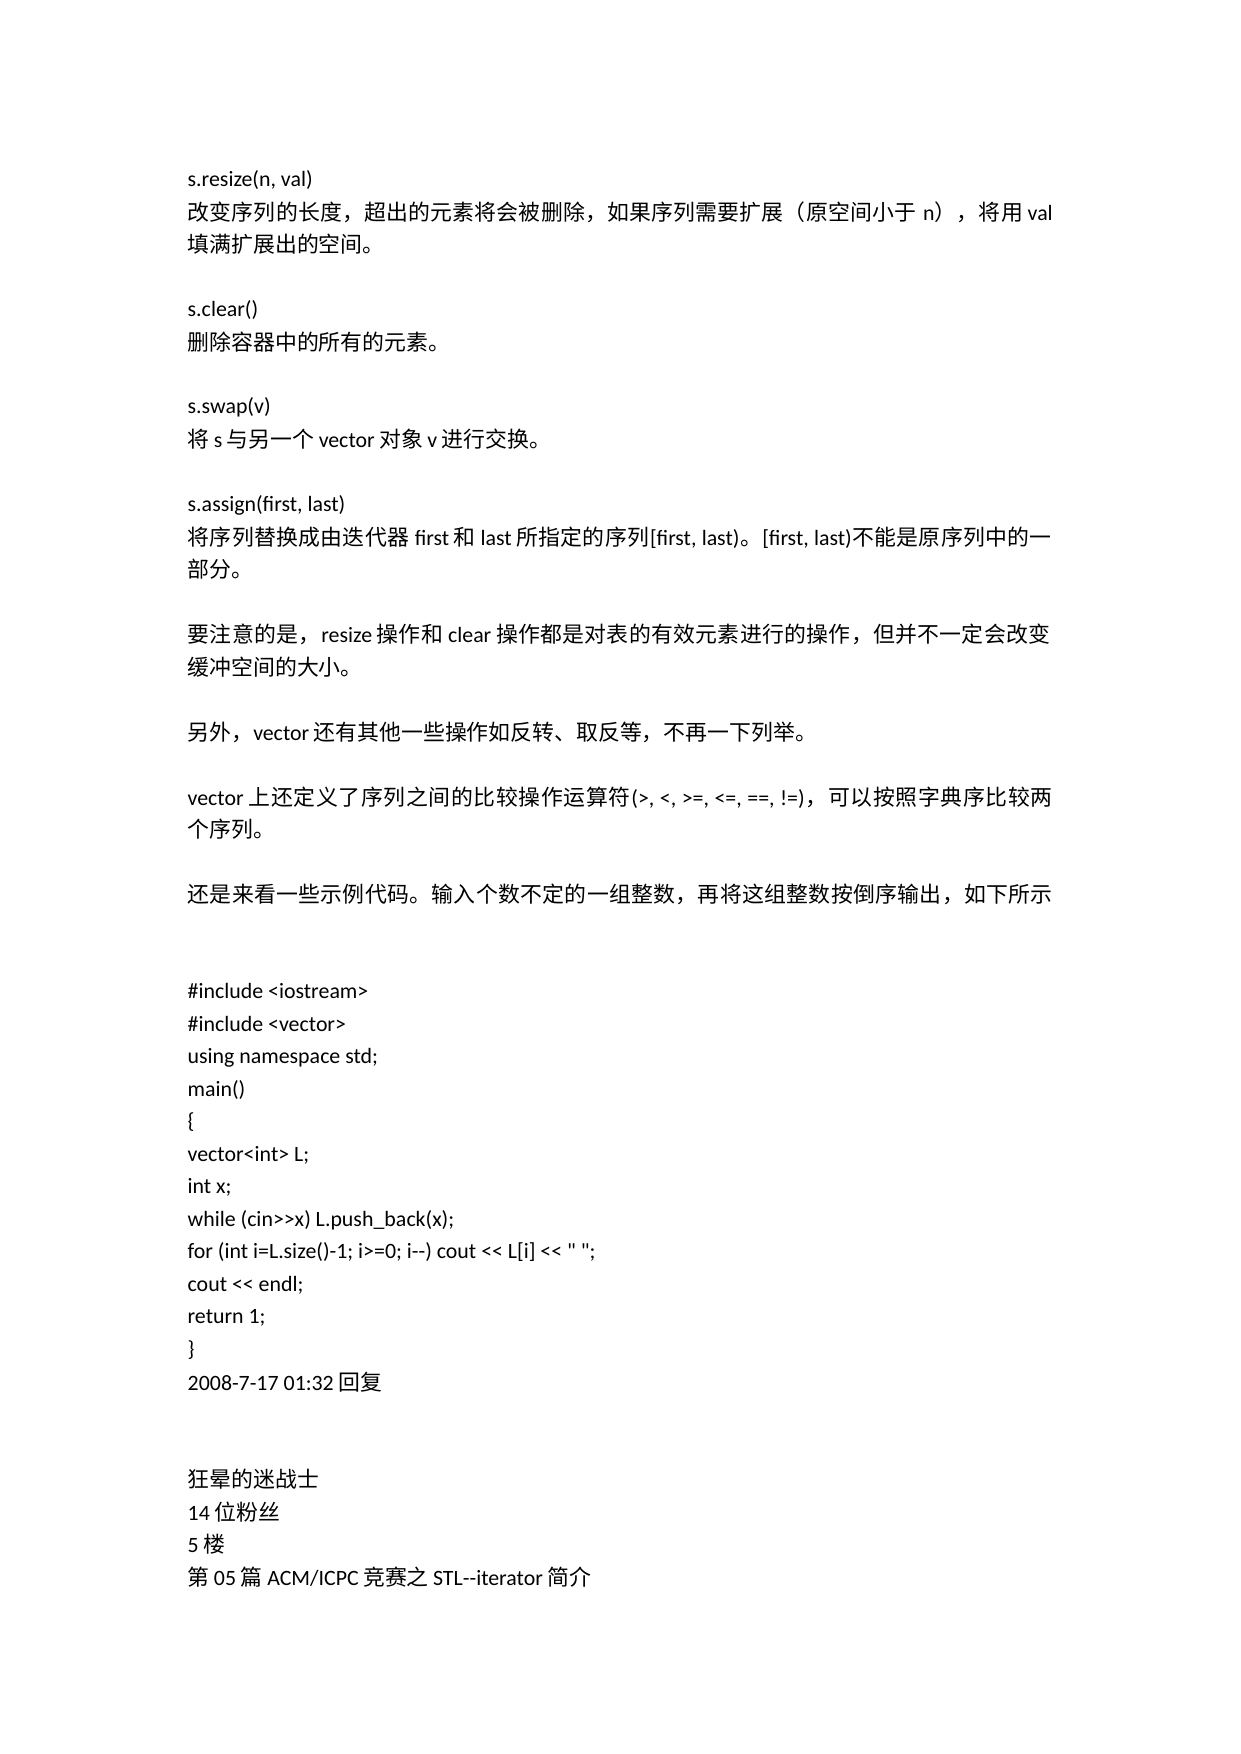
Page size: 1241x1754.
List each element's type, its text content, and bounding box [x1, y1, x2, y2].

text 第05篇 ACM/ICPC竞赛之STL--iterator简介 [187, 1559, 1053, 1592]
text s.clear() [187, 292, 1053, 324]
text 改变序列的长度，超出的元素将会被删除，如果序列需要扩展（原空间小于n），将用val填满扩展出的空间。 [187, 194, 1053, 259]
text main() [187, 1072, 1053, 1104]
text while (cin>>x) L.push_back(x); [187, 1202, 1053, 1234]
text s.swap(v) [187, 389, 1053, 422]
text { [187, 1104, 1053, 1137]
text 5楼 [187, 1527, 1053, 1559]
text return 1; [187, 1299, 1053, 1332]
text 2008-7-17 01:32 回复 [187, 1364, 1053, 1397]
text 另外，vector还有其他一些操作如反转、取反等，不再一下列举。 [187, 714, 1053, 747]
text vector上还定义了序列之间的比较操作运算符(>, <, >=, <=, ==, !=)，可以按照字典序比较两个序列。 [187, 779, 1053, 844]
text } [187, 1332, 1053, 1364]
text for (int i=L.size()-1; i>=0; i--) cout << L[i] << " "; [187, 1234, 1053, 1267]
text int x; [187, 1169, 1053, 1202]
text 将序列替换成由迭代器first和last所指定的序列[first, last)。[first, last)不能是原序列中的一部分。 [187, 519, 1053, 584]
text s.assign(first, last) [187, 487, 1053, 519]
text vector<int> L; [187, 1137, 1053, 1169]
text 14位粉丝 [187, 1494, 1053, 1527]
text #include <iostream> [187, 974, 1053, 1007]
text cout << endl; [187, 1267, 1053, 1299]
text 将s与另一个vector对象v进行交换。 [187, 422, 1053, 454]
text 删除容器中的所有的元素。 [187, 324, 1053, 357]
text 还是来看一些示例代码。输入个数不定的一组整数，再将这组整数按倒序输出，如下所示： [187, 877, 1053, 942]
text using namespace std; [187, 1039, 1053, 1072]
text s.resize(n, val) [187, 162, 1053, 194]
text 要注意的是，resize操作和clear操作都是对表的有效元素进行的操作，但并不一定会改变缓冲空间的大小。 [187, 617, 1053, 682]
text #include <vector> [187, 1007, 1053, 1039]
text 狂晕的迷战士 [187, 1462, 1053, 1494]
